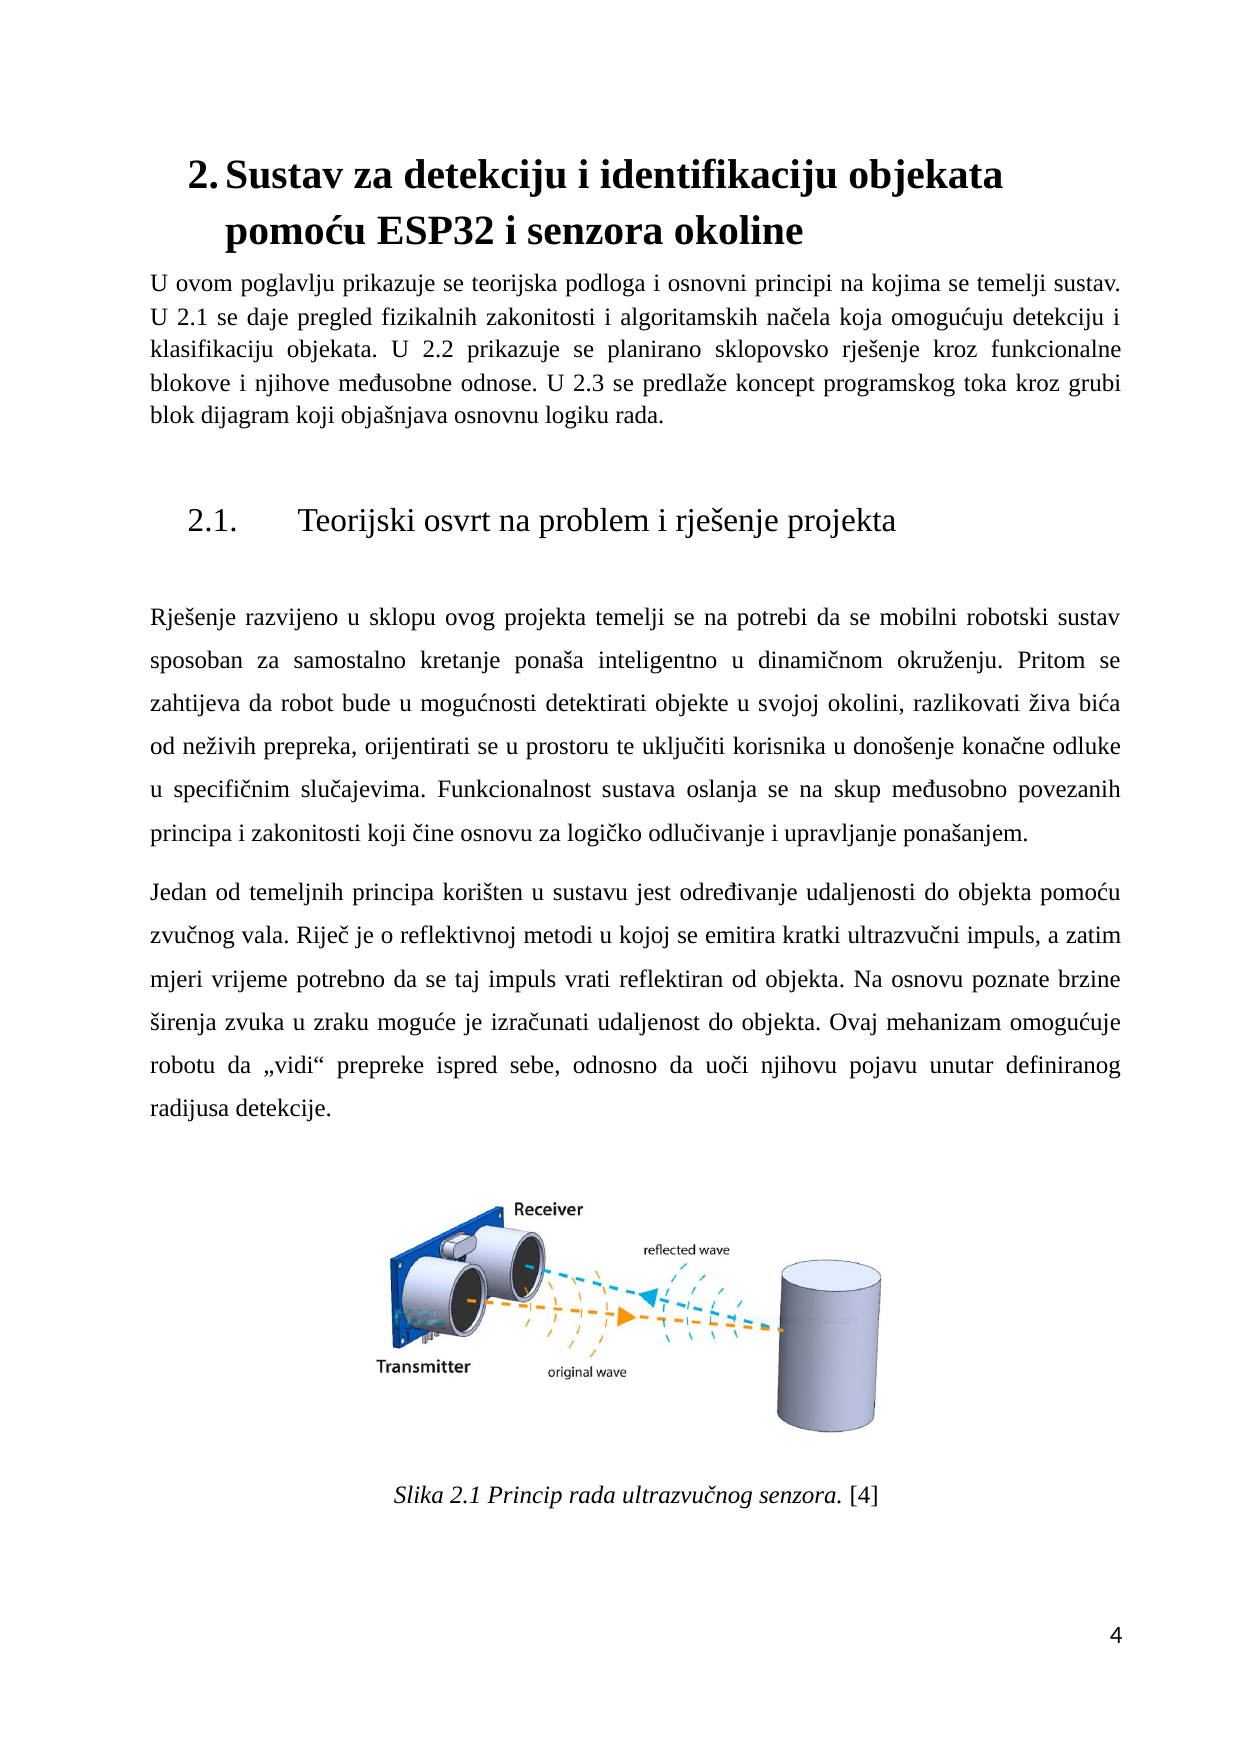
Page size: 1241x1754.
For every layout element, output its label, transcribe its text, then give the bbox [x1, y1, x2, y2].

picture [348, 1152, 924, 1449]
text Jedan od temeljnih principa korišten u sustavu jest određivanje udaljenosti do objekta pomoću zvučnog vala. Riječ je o reflektivnoj metodi u kojoj se emitira kratki ultrazvučni impuls, a zatim mjeri vrijeme potrebno da se taj impuls vrati reflektiran od objekta. Na osnovu poznate brzine širenja zvuka u zraku moguće je izračunati udaljenost do objekta. Ovaj mehanizam omogućuje robotu da „vidi“ prepreke ispred sebe, odnosno da uoči njihovu pojavu unutar definiranog radijusa detekcije. [150, 877, 1122, 1122]
subtitle Teorijski osvrt na problem i rješenje projekta [187, 500, 1122, 538]
text U ovom poglavlju prikazuje se teorijska podloga i osnovni principi na kojima se temelji sustav. U 2.1 se daje pregled fizikalnih zakonitosti i algoritamskih načela koja omogućuju detekciju i klasifikaciju objekata. U 2.2 prikazuje se planirano sklopovsko rješenje kroz funkcionalne blokove i njihove međusobne odnose. U 2.3 se predlaže koncept programskog toka kroz grubi blok dijagram koji objašnjava osnovnu logiku rada. [150, 268, 1122, 429]
text Rješenje razvijeno u sklopu ovog projekta temelji se na potrebi da se mobilni robotski sustav sposoban za samostalno kretanje ponaša inteligentno u dinamičnom okruženju. Pritom se zahtijeva da robot bude u mogućnosti detektirati objekte u svojoj okolini, razlikovati živa bića od neživih prepreka, orijentirati se u prostoru te uključiti korisnika u donošenje konačne odluke u specifičnim slučajevima. Funkcionalnost sustava oslanja se na skup međusobno povezanih principa i zakonitosti koji čine osnovu za logičko odlučivanje i upravljanje ponašanjem. [150, 602, 1122, 846]
text Slika 2.1 Princip rada ultrazvučnog senzora. [4] [150, 1480, 1122, 1509]
subtitle Sustav za detekciju i identifikaciju objekata pomoću ESP32 i senzora okoline [187, 150, 1122, 253]
